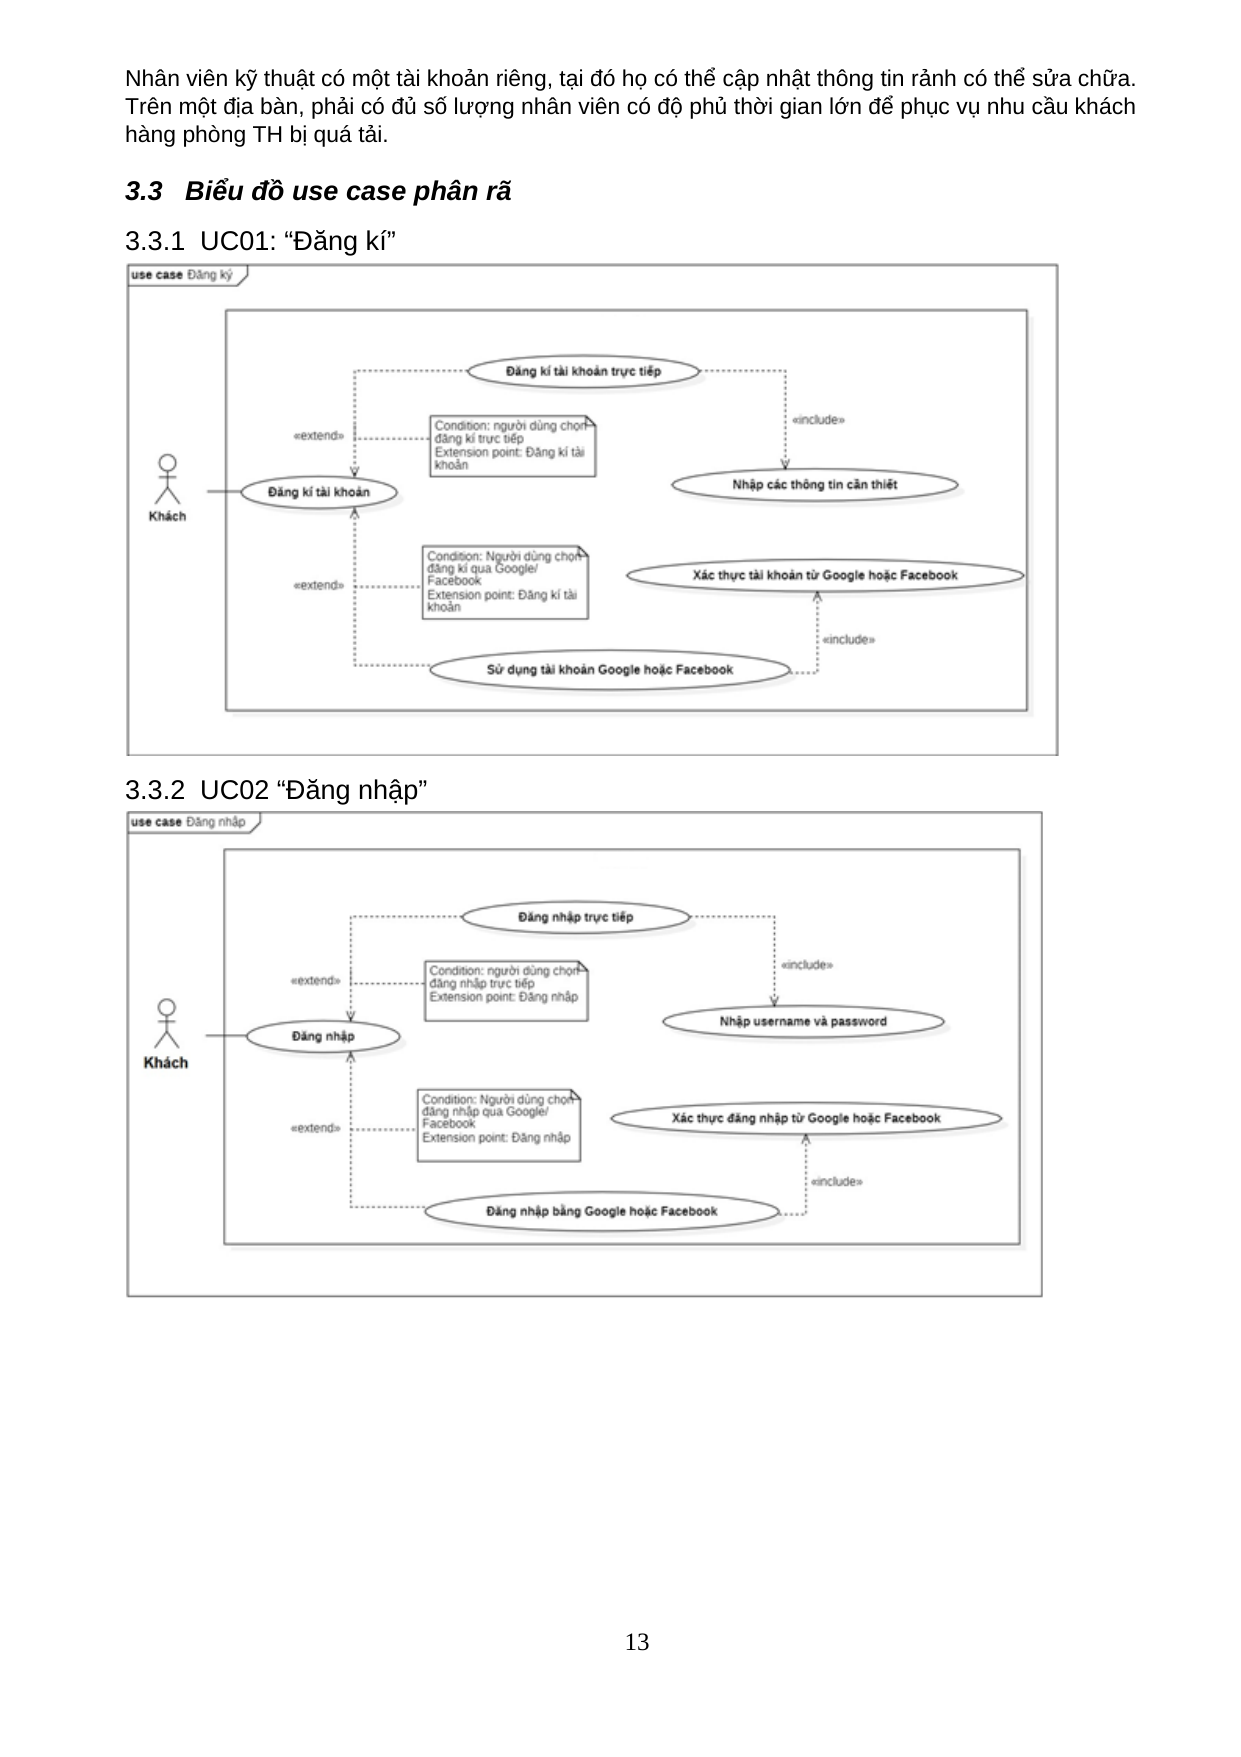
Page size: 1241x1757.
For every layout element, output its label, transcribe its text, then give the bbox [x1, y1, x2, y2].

subtitle UC02 “Đăng nhập” [125, 774, 1148, 806]
picture [125, 262, 1059, 756]
subtitle Biểu đồ use case phân rã [125, 175, 1148, 206]
picture [125, 811, 1043, 1299]
text Nhân viên kỹ thuật có một tài khoản riêng, tại đó họ có thể cập nhật thông tin rảnh có thể sửa chữa. Trên một địa bàn, phải có đủ số lượng nhân viên có độ phủ thời gian lớn để phục vụ nhu cầu khách hàng phòng TH bị quá tải. [125, 64, 1148, 148]
subtitle UC01: “Đăng kí” [125, 225, 1148, 256]
